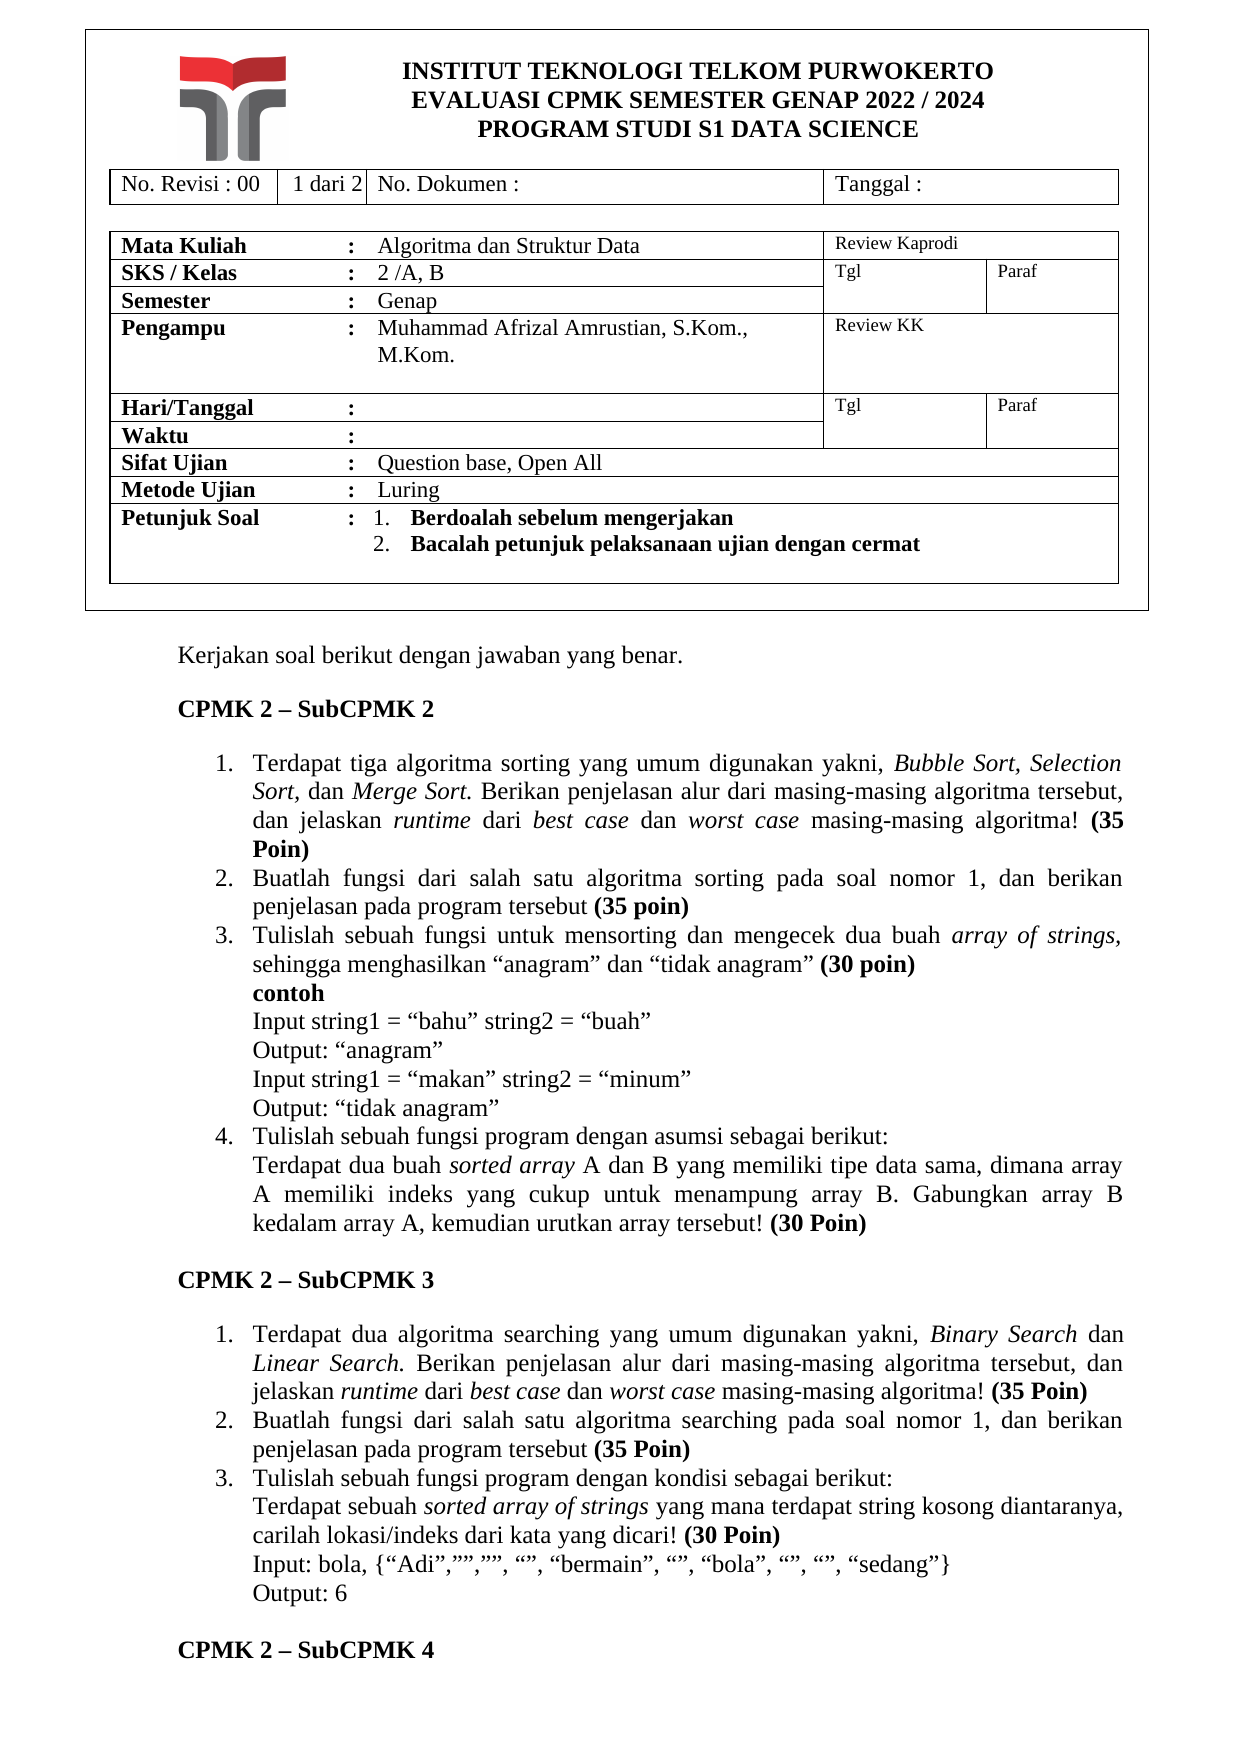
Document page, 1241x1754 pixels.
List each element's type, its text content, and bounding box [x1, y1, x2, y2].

list Buatlah fungsi dari salah satu algoritma sorting pada soal nomor 1, dan berikan penjelasan pada program tersebut (35 poin) [215, 863, 1124, 920]
list Terdapat dua buah sorted array A dan B yang memiliki tipe data sama, dimana array A memiliki indeks yang cukup untuk menampung array B. Gabungkan array B kedalam array A, kemudian urutkan array tersebut! (30 Poin) [252, 1150, 1124, 1236]
text Kerjakan soal berikut dengan jawaban yang benar. [177, 640, 1124, 669]
text CPMK 2 – SubCPMK 4 [177, 1635, 1124, 1664]
list Output: “tidak anagram” [252, 1093, 1124, 1121]
list Output: 6 [252, 1578, 1124, 1606]
list Input string1 = “makan” string2 = “minum” [252, 1064, 1124, 1093]
list Tulislah sebuah fungsi program dengan asumsi sebagai berikut: [215, 1121, 1124, 1150]
text CPMK 2 – SubCPMK 3 [177, 1265, 1124, 1294]
list Tulislah sebuah fungsi untuk mensorting dan mengecek dua buah array of strings, sehingga menghasilkan “anagram” dan “tidak anagram” (30 poin) [215, 920, 1124, 978]
picture [177, 56, 290, 161]
list Terdapat sebuah sorted array of strings yang mana terdapat string kosong diantaranya, carilah lokasi/indeks dari kata yang dicari! (30 Poin) [252, 1491, 1124, 1549]
list Terdapat tiga algoritma sorting yang umum digunakan yakni, Bubble Sort, Selection Sort, dan Merge Sort. Berikan penjelasan alur dari masing-masing algoritma tersebut, dan jelaskan runtime dari best case dan worst case masing-masing algoritma! (35 Poin) [215, 748, 1124, 863]
list Tulislah sebuah fungsi program dengan kondisi sebagai berikut: [215, 1463, 1124, 1491]
list Input: bola, {“Adi”,””,””, “”, “bermain”, “”, “bola”, “”, “”, “sedang”} [252, 1549, 1124, 1578]
text CPMK 2 – SubCPMK 2 [177, 694, 1124, 723]
list Buatlah fungsi dari salah satu algoritma searching pada soal nomor 1, dan berikan penjelasan pada program tersebut (35 Poin) [215, 1405, 1124, 1463]
list Input string1 = “bahu” string2 = “buah” [252, 1006, 1124, 1035]
list Terdapat dua algoritma searching yang umum digunakan yakni, Binary Search dan Linear Search. Berikan penjelasan alur dari masing-masing algoritma tersebut, dan jelaskan runtime dari best case dan worst case masing-masing algoritma! (35 Poin) [215, 1319, 1124, 1405]
list Output: “anagram” [252, 1035, 1124, 1064]
list contoh [252, 978, 1124, 1006]
